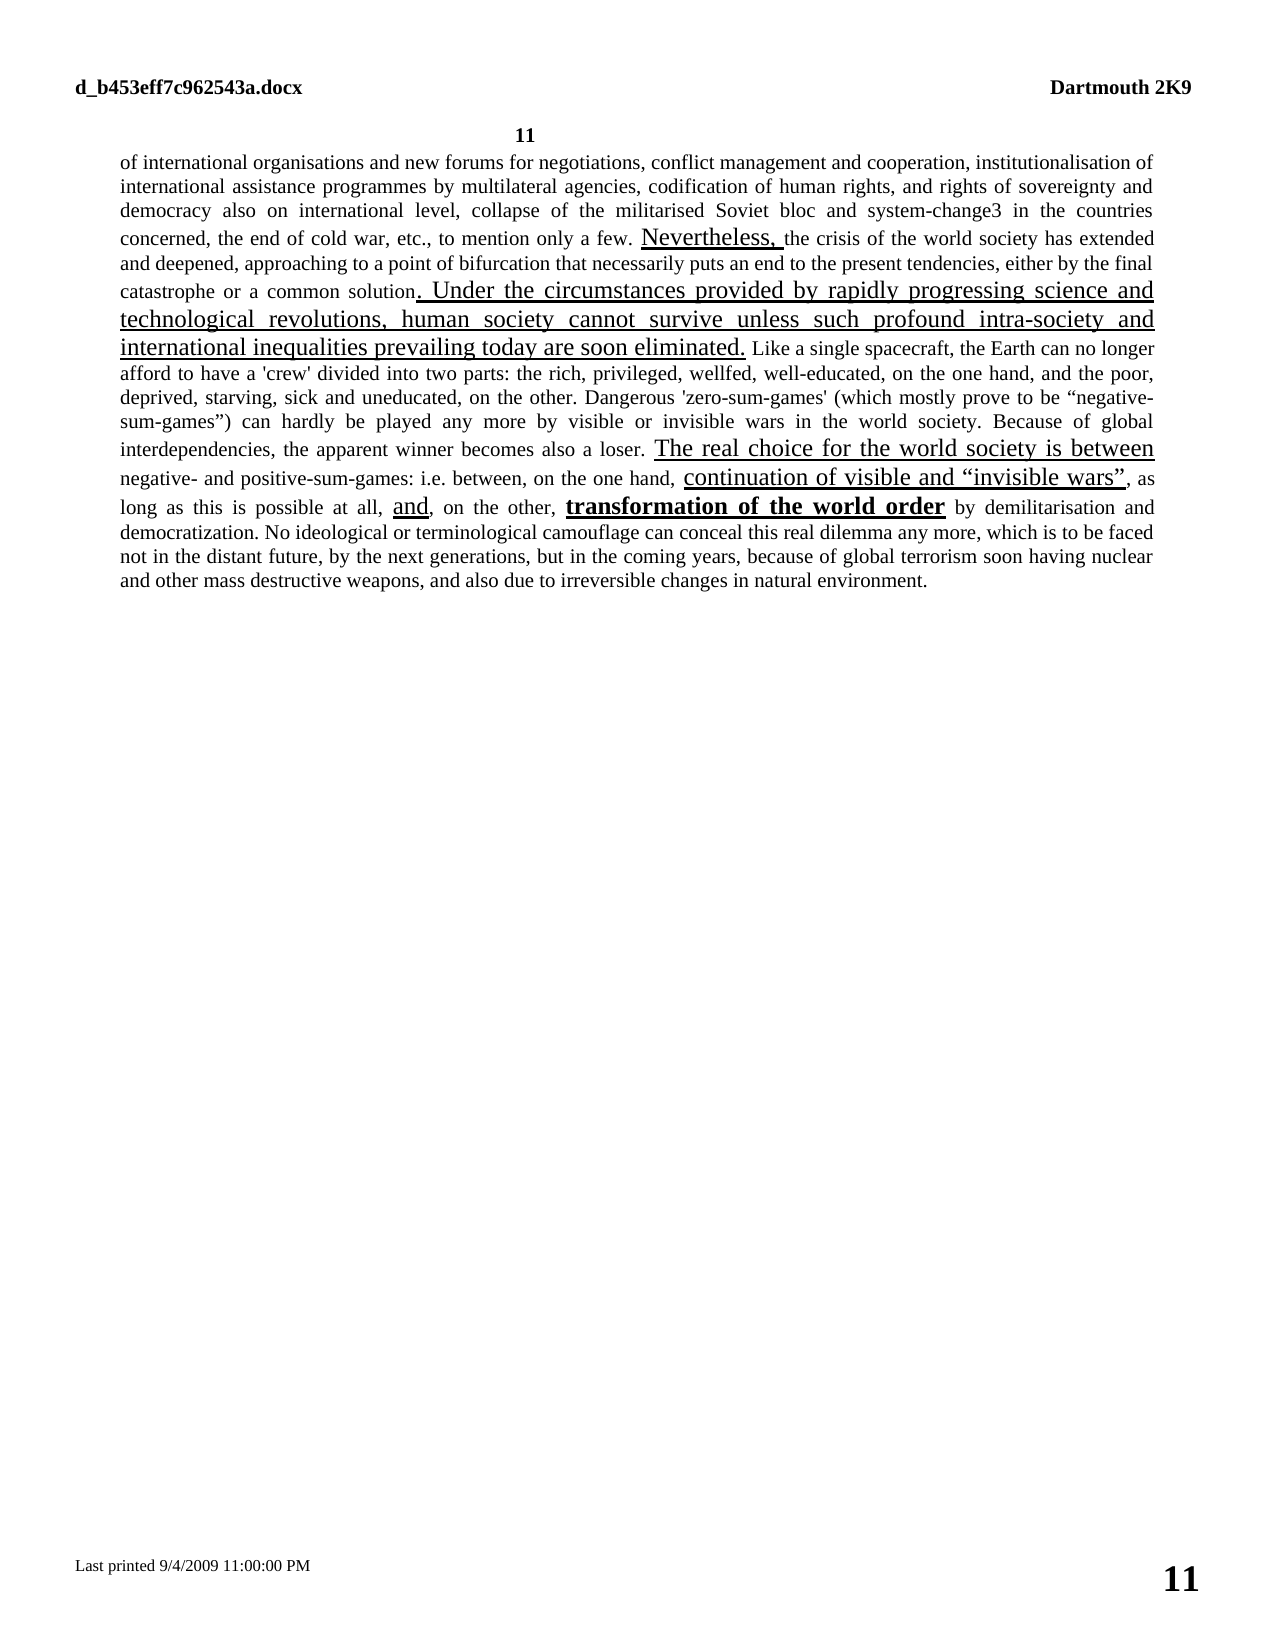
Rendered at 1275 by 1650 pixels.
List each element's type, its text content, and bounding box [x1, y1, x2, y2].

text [120, 150, 1155, 329]
